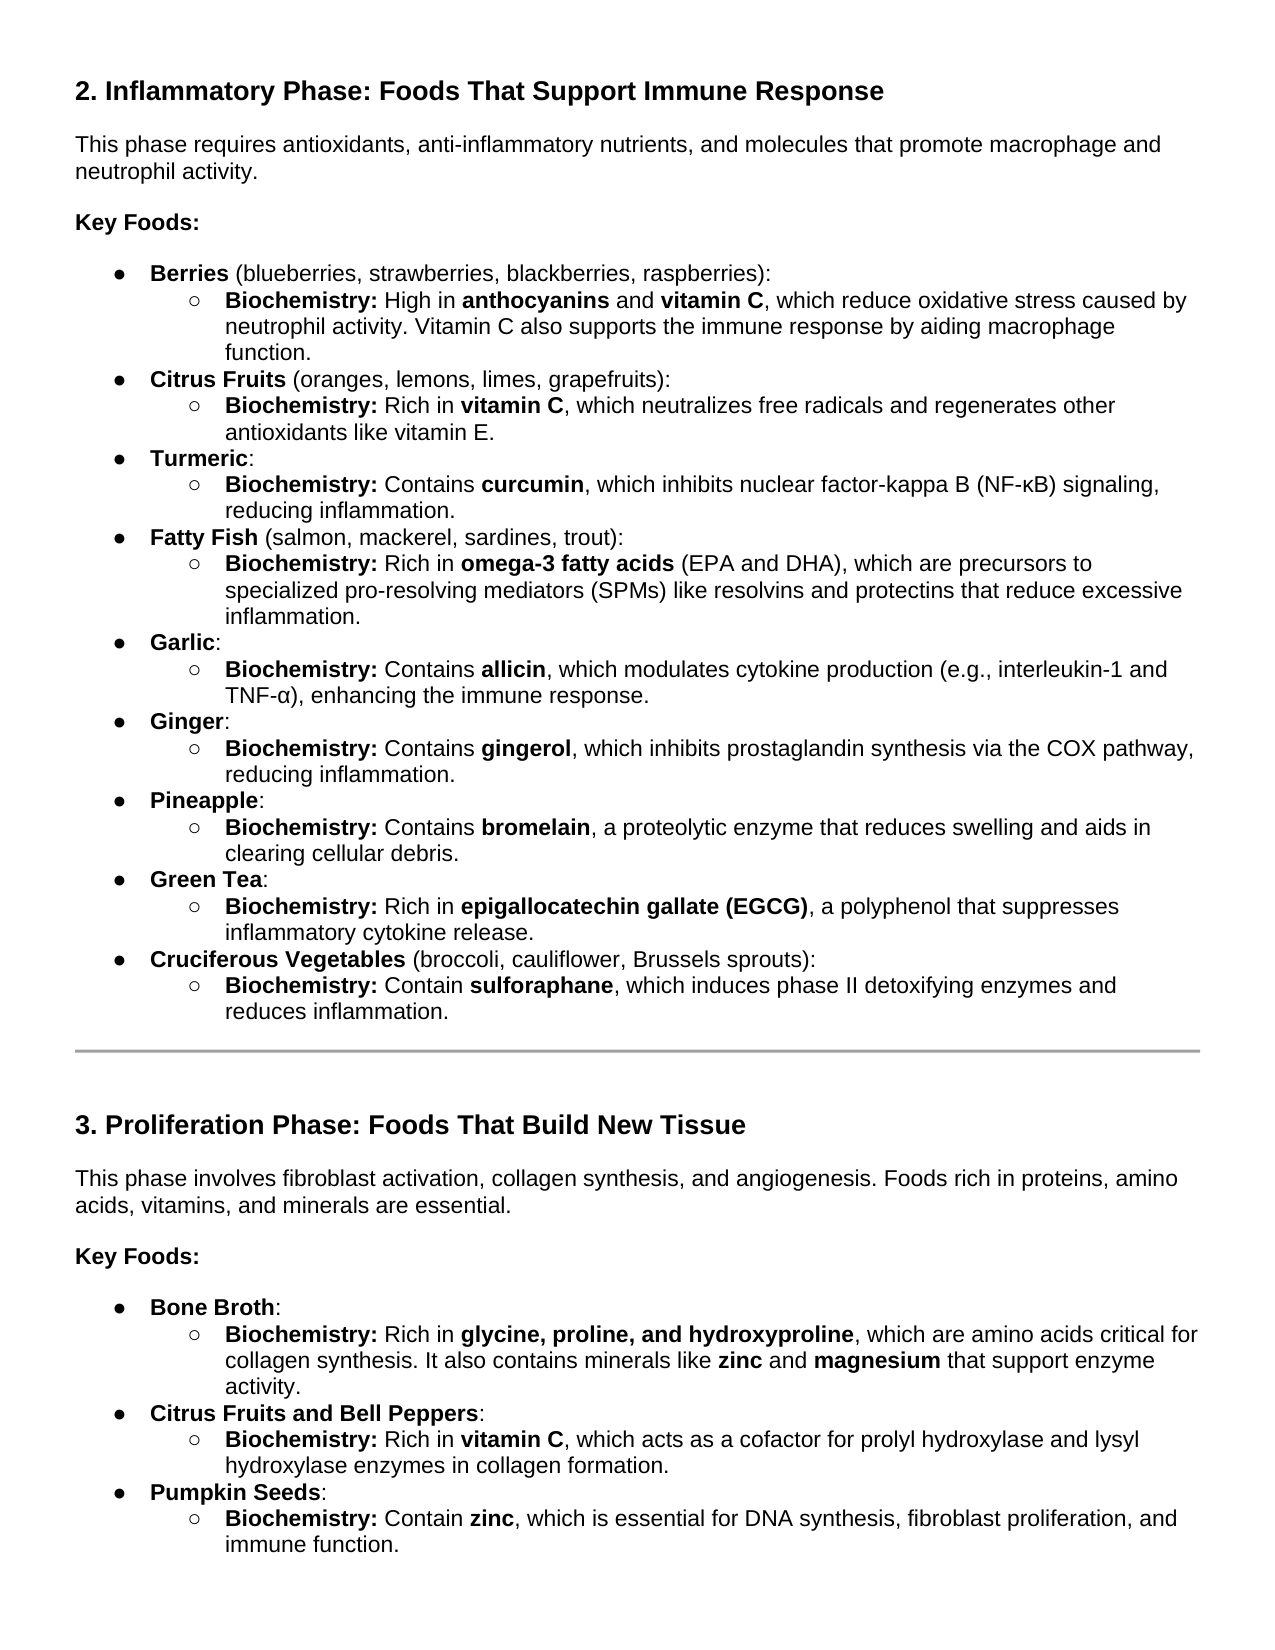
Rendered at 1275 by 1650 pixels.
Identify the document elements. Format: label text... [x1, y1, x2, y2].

list Berries (blueberries, strawberries, blackberries, raspberries): [112, 260, 1200, 287]
list Biochemistry: Rich in epigallocatechin gallate (EGCG), a polyphenol that suppresses inflammatory cytokine release. [187, 893, 1200, 946]
subtitle 3. Proliferation Phase: Foods That Build New Tissue [75, 1109, 1200, 1140]
list Garlic: [112, 629, 1200, 656]
list Turmeric: [112, 445, 1200, 471]
subtitle 2. Inflammatory Phase: Foods That Support Immune Response [75, 75, 1200, 106]
list Biochemistry: Rich in omega-3 fatty acids (EPA and DHA), which are precursors to specialized pro-resolving mediators (SPMs) like resolvins and protectins that reduce excessive inflammation. [187, 550, 1200, 629]
list Citrus Fruits and Bell Peppers: [112, 1400, 1200, 1426]
list Green Tea: [112, 866, 1200, 893]
list Biochemistry: Contains curcumin, which inhibits nuclear factor-kappa B (NF-κB) signaling, reducing inflammation. [187, 471, 1200, 524]
list Biochemistry: Rich in glycine, proline, and hydroxyproline, which are amino acids critical for collagen synthesis. It also contains minerals like zinc and magnesium that support enzyme activity. [187, 1321, 1200, 1400]
text This phase involves fibroblast activation, collagen synthesis, and angiogenesis. Foods rich in proteins, amino acids, vitamins, and minerals are essential. [75, 1165, 1200, 1218]
list Biochemistry: Contains gingerol, which inhibits prostaglandin synthesis via the COX pathway, reducing inflammation. [187, 735, 1200, 787]
list Biochemistry: High in anthocyanins and vitamin C, which reduce oxidative stress caused by neutrophil activity. Vitamin C also supports the immune response by aiding macrophage function. [187, 287, 1200, 366]
list Fatty Fish (salmon, mackerel, sardines, trout): [112, 524, 1200, 550]
subtitle Key Foods: [75, 1243, 1200, 1269]
subtitle Key Foods: [75, 209, 1200, 235]
list Biochemistry: Contain sulforaphane, which induces phase II detoxifying enzymes and reduces inflammation. [187, 972, 1200, 1024]
list Citrus Fruits (oranges, lemons, limes, grapefruits): [112, 366, 1200, 392]
list Biochemistry: Contains allicin, which modulates cytokine production (e.g., interleukin-1 and TNF-α), enhancing the immune response. [187, 656, 1200, 708]
list Ginger: [112, 708, 1200, 735]
list Bone Broth: [112, 1294, 1200, 1321]
list Biochemistry: Rich in vitamin C, which neutralizes free radicals and regenerates other antioxidants like vitamin E. [187, 392, 1200, 445]
list Biochemistry: Contains bromelain, a proteolytic enzyme that reduces swelling and aids in clearing cellular debris. [187, 814, 1200, 866]
list Pineapple: [112, 787, 1200, 814]
list Biochemistry: Rich in vitamin C, which acts as a cofactor for prolyl hydroxylase and lysyl hydroxylase enzymes in collagen formation. [187, 1426, 1200, 1479]
list Cruciferous Vegetables (broccoli, cauliflower, Brussels sprouts): [112, 946, 1200, 972]
list Biochemistry: Contain zinc, which is essential for DNA synthesis, fibroblast proliferation, and immune function. [187, 1505, 1200, 1558]
list Pumpkin Seeds: [112, 1479, 1200, 1505]
text This phase requires antioxidants, anti-inflammatory nutrients, and molecules that promote macrophage and neutrophil activity. [75, 131, 1200, 184]
